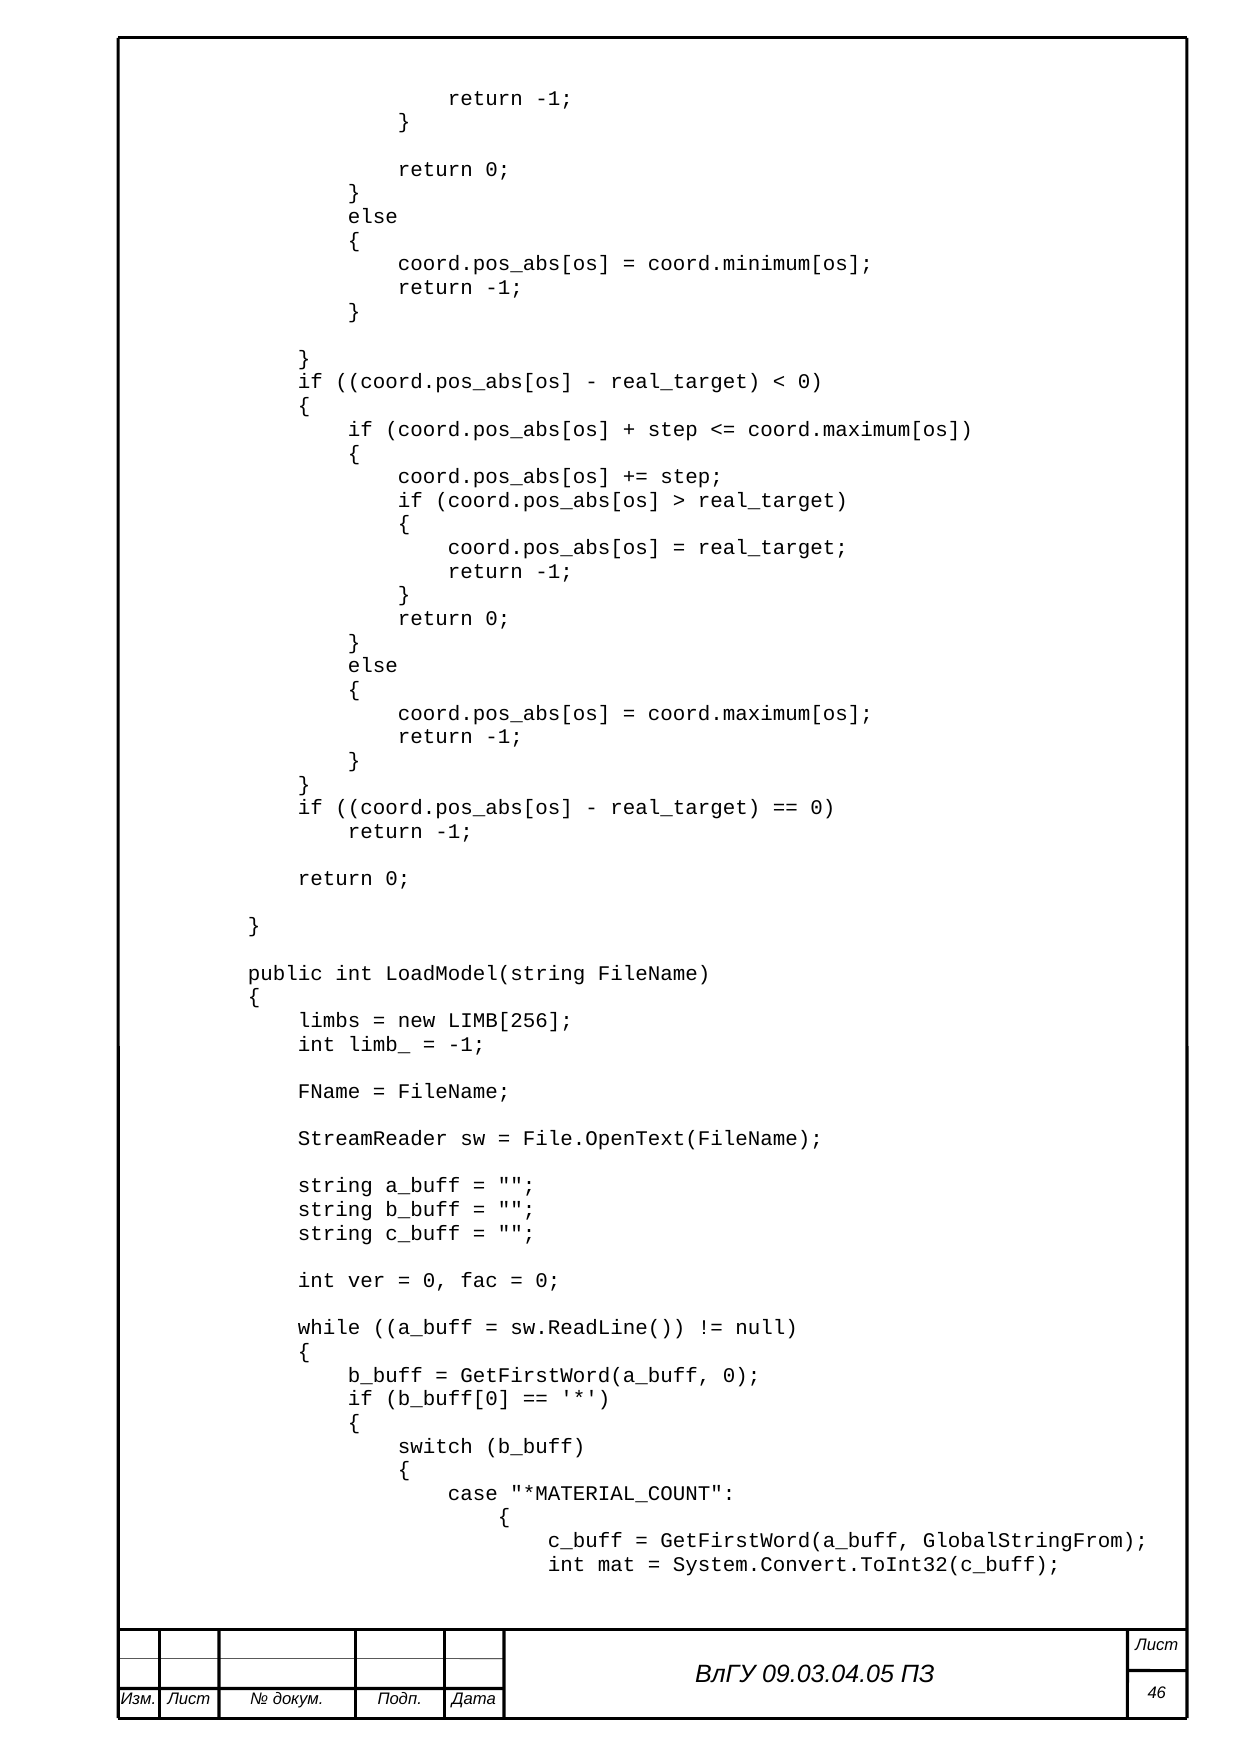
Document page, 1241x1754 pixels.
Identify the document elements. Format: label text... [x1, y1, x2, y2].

text limbs = new LIMB[256]; [148, 1010, 1152, 1034]
text FName = FileName; [148, 1081, 1152, 1104]
text while ((a_buff = sw.ReadLine()) != null) [148, 1317, 1152, 1341]
text StreamReader sw = File.OpenText(FileName); [148, 1128, 1152, 1152]
text b_buff = GetFirstWord(a_buff, 0); [148, 1365, 1152, 1388]
text } [148, 111, 1152, 135]
text else [148, 655, 1152, 679]
text } [148, 348, 1152, 372]
text switch (b_buff) [148, 1436, 1152, 1459]
text } [148, 915, 1152, 939]
text return -1; [148, 726, 1152, 750]
text } [148, 750, 1152, 773]
text if ((coord.pos_abs[os] - real_target) == 0) [148, 797, 1152, 821]
text int mat = System.Convert.ToInt32(c_buff); [148, 1554, 1152, 1577]
text string c_buff = ""; [148, 1223, 1152, 1246]
text coord.pos_abs[os] = real_target; [148, 537, 1152, 561]
text { [148, 395, 1152, 419]
text int limb_ = -1; [148, 1034, 1152, 1057]
text } [148, 301, 1152, 324]
text int ver = 0, fac = 0; [148, 1270, 1152, 1294]
text return 0; [148, 608, 1152, 632]
text return -1; [148, 821, 1152, 844]
text string a_buff = ""; [148, 1176, 1152, 1199]
text { [148, 513, 1152, 537]
text { [148, 442, 1152, 466]
text string b_buff = ""; [148, 1199, 1152, 1223]
text } [148, 773, 1152, 797]
text return 0; [148, 159, 1152, 182]
text coord.pos_abs[os] = coord.maximum[os]; [148, 703, 1152, 726]
text { [148, 1412, 1152, 1436]
text } [148, 182, 1152, 206]
text { [148, 679, 1152, 703]
text { [148, 1341, 1152, 1365]
text { [148, 986, 1152, 1010]
text case "*MATERIAL_COUNT": [148, 1483, 1152, 1507]
text coord.pos_abs[os] += step; [148, 466, 1152, 490]
text public int LoadModel(string FileName) [148, 963, 1152, 986]
text else [148, 206, 1152, 230]
text coord.pos_abs[os] = coord.minimum[os]; [148, 253, 1152, 277]
text return -1; [148, 88, 1152, 111]
text if (coord.pos_abs[os] > real_target) [148, 490, 1152, 513]
text { [148, 230, 1152, 253]
text { [148, 1459, 1152, 1483]
text return 0; [148, 868, 1152, 892]
text } [148, 632, 1152, 655]
text return -1; [148, 561, 1152, 584]
text } [148, 584, 1152, 608]
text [148, 1530, 1152, 1554]
text if ((coord.pos_abs[os] - real_target) < 0) [148, 372, 1152, 395]
text if (coord.pos_abs[os] + step <= coord.maximum[os]) [148, 419, 1152, 442]
text return -1; [148, 277, 1152, 301]
text { [148, 1507, 1152, 1530]
text if (b_buff[0] == '*') [148, 1388, 1152, 1412]
